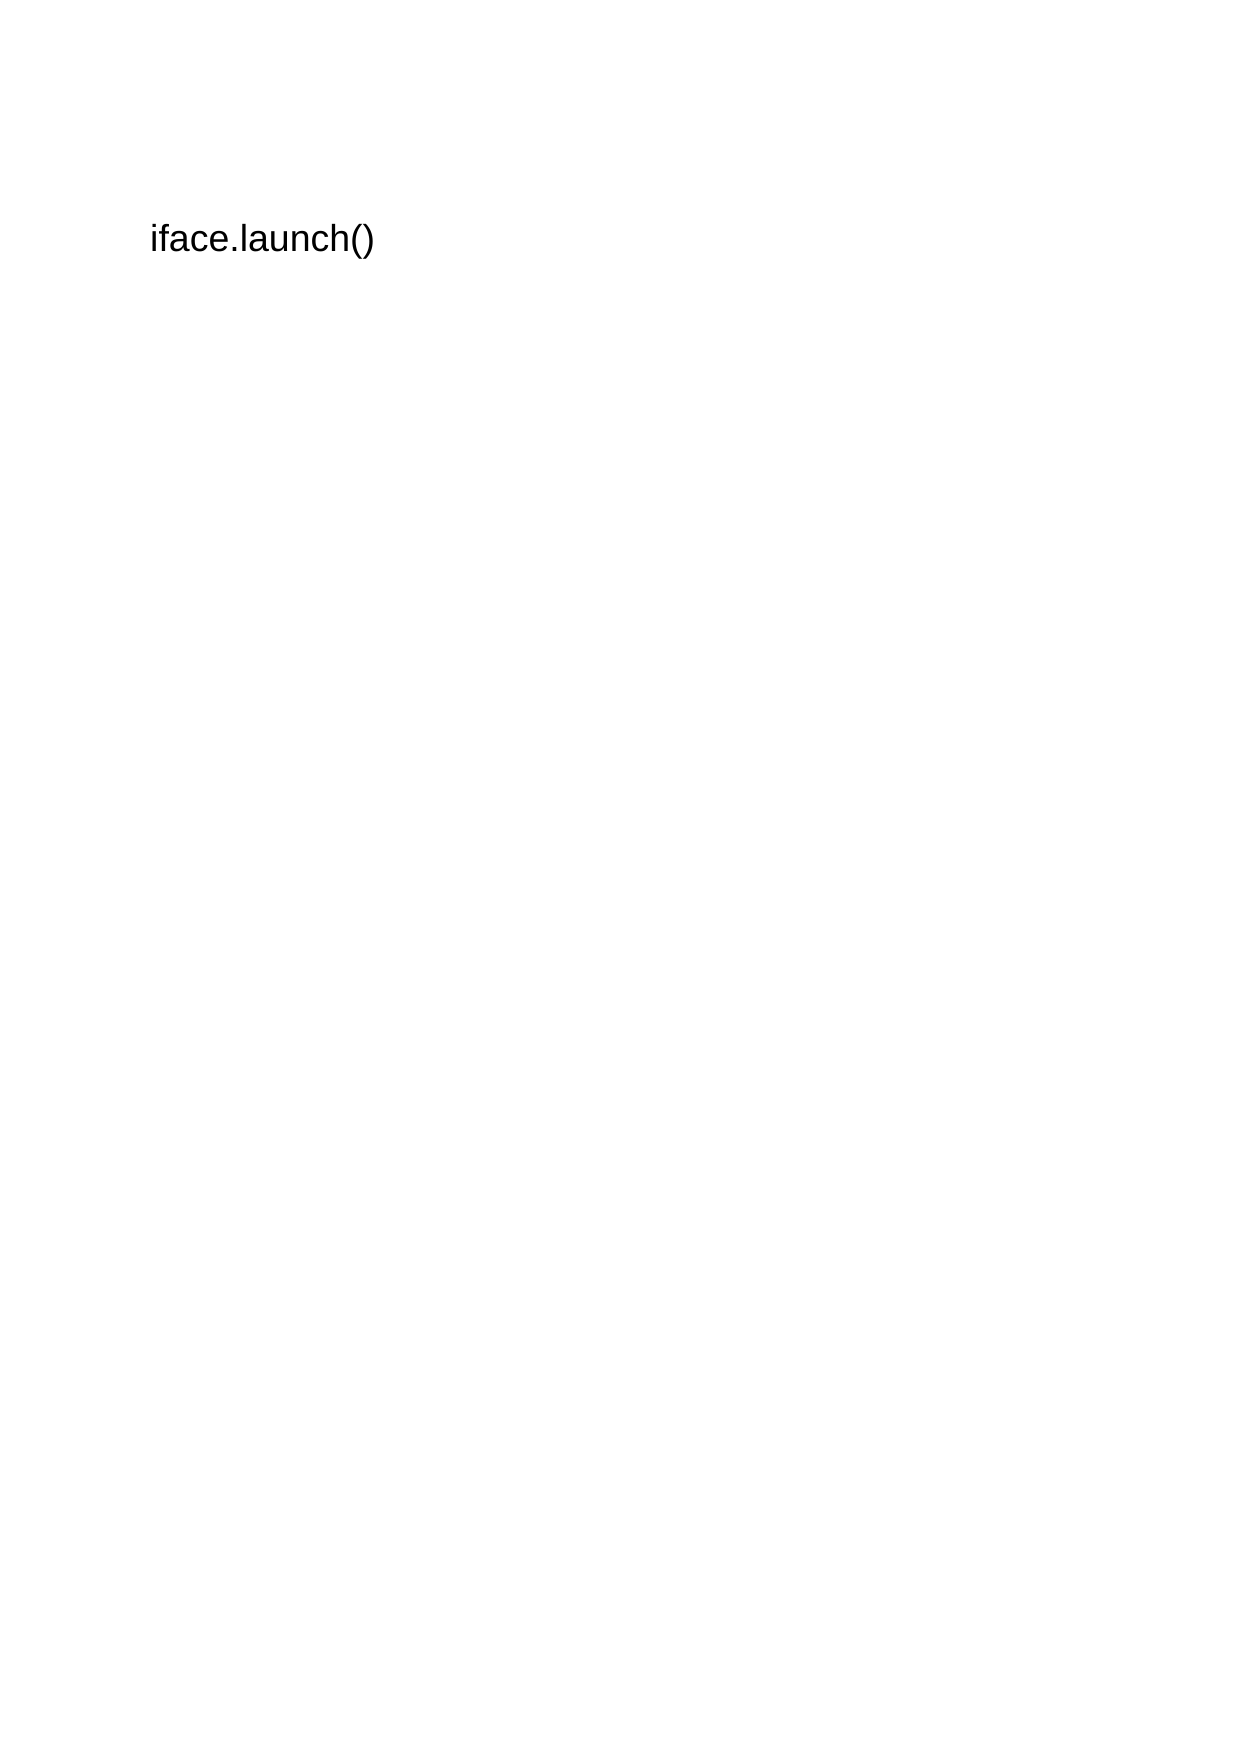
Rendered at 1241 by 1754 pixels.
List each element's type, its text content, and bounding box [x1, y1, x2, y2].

text iface.launch() [150, 216, 1090, 259]
